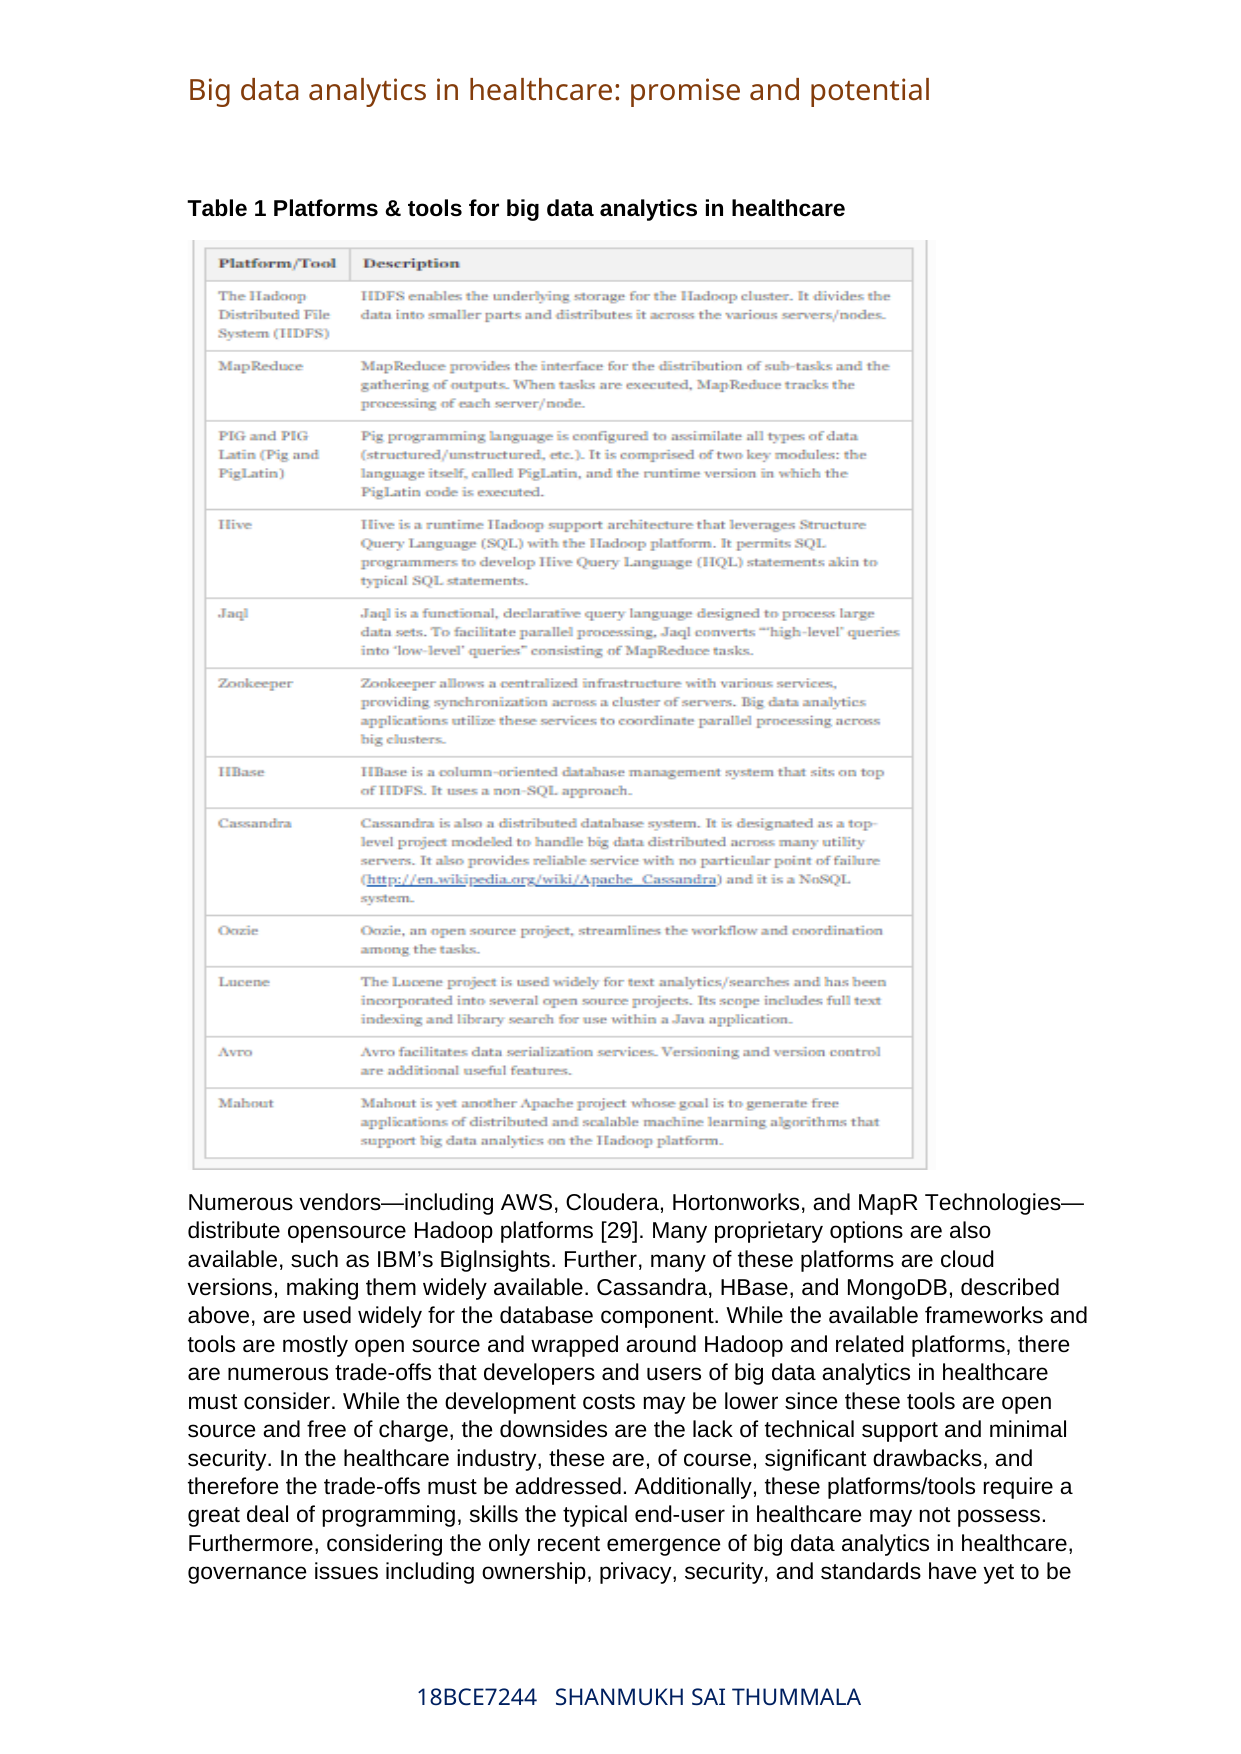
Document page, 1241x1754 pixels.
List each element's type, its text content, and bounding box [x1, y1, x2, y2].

picture [187, 240, 936, 1170]
text Table 1 Platforms & tools for big data analytics in healthcare [187, 195, 1090, 221]
